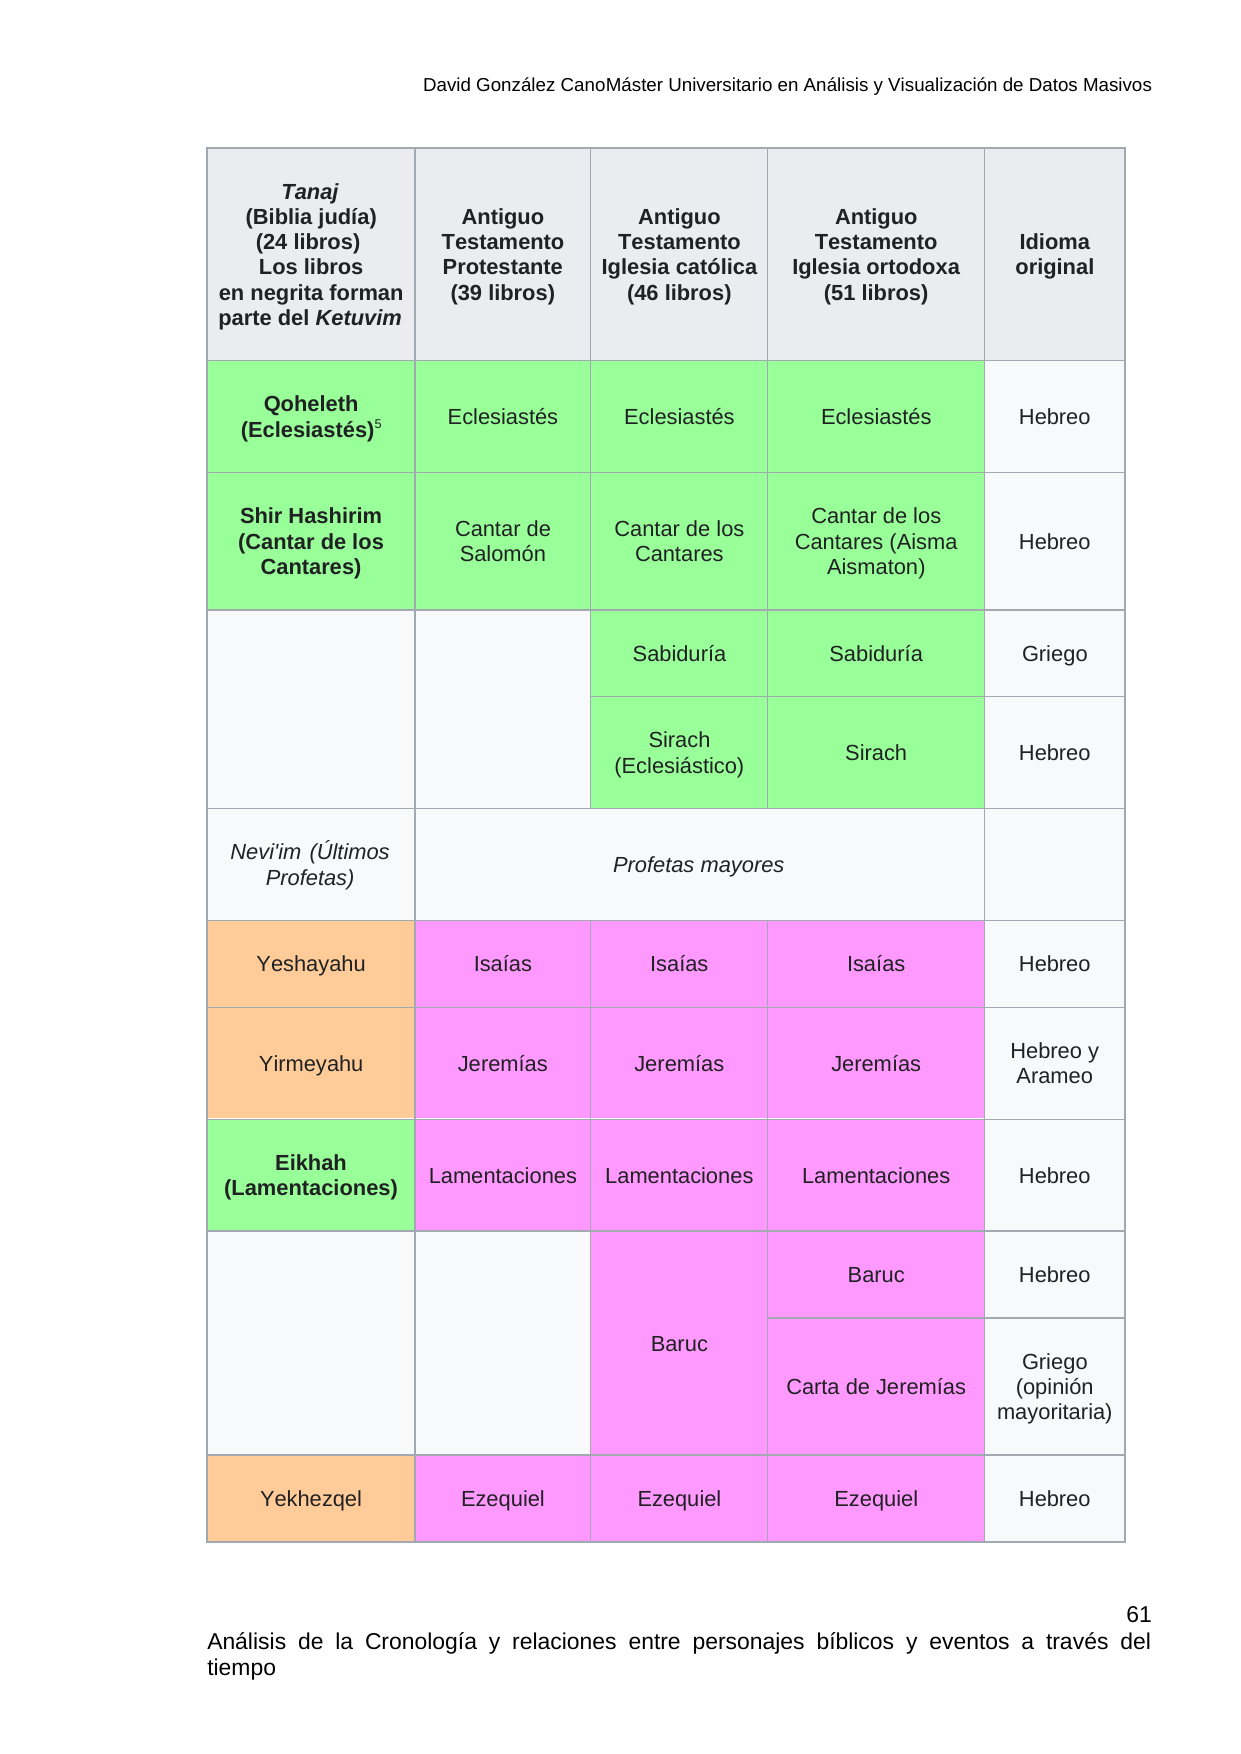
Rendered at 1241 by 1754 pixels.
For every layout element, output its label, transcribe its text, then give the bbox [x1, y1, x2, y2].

table_cell Eclesiastés [768, 361, 984, 472]
table_cell Jeremías [416, 1008, 590, 1118]
table_cell Ezequiel [591, 1456, 767, 1541]
table_cell Jeremías [591, 1008, 767, 1118]
table_cell Hebreo [985, 361, 1124, 472]
table_cell Hebreo [985, 1120, 1124, 1230]
table_cell Ezequiel [768, 1456, 984, 1541]
table_cell Sabiduría [768, 611, 984, 696]
table_cell Sabiduría [591, 611, 767, 696]
table_cell Cantar de Salomón [416, 473, 590, 609]
table_cell Profetas mayores [416, 809, 984, 920]
table_cell Cantar de los Cantares (Aisma Aismaton) [768, 473, 984, 609]
table_cell Lamentaciones [591, 1120, 767, 1230]
table_cell Qoheleth (Eclesiastés)5​ [208, 361, 414, 472]
table_cell Lamentaciones [416, 1120, 590, 1230]
table_cell Hebreo [985, 1456, 1124, 1541]
table_header Antiguo Testamento Iglesia católica (46 libros) [591, 149, 767, 360]
table_cell Lamentaciones [768, 1120, 984, 1230]
table_cell [208, 1232, 414, 1454]
table_cell Eclesiastés [416, 361, 590, 472]
table_cell Yeshayahu [208, 921, 414, 1006]
table_cell [208, 611, 414, 808]
table_header Idioma original [985, 149, 1124, 360]
table_cell Jeremías [768, 1008, 984, 1118]
table_cell Nevi'im (Últimos Profetas) [208, 809, 414, 920]
table_cell Hebreo [985, 921, 1124, 1006]
table_cell [416, 611, 590, 808]
table_cell Sirach [768, 697, 984, 808]
table_cell Griego (opinión mayoritaria) [985, 1319, 1124, 1454]
table_header Antiguo Testamento Protestante (39 libros) [416, 149, 590, 360]
table_cell Carta de Jeremías​ [768, 1319, 984, 1454]
table_cell Hebreo y Arameo [985, 1008, 1124, 1118]
table_cell Isaías [768, 921, 984, 1006]
table_cell Isaías [416, 921, 590, 1006]
table_cell Yirmeyahu [208, 1008, 414, 1118]
table_cell Shir Hashirim (Cantar de los Cantares)​ [208, 473, 414, 609]
table_cell [985, 809, 1124, 920]
table_cell Eikhah (Lamentaciones) [208, 1120, 414, 1230]
table_header Tanaj (Biblia judía) (24 libros) ​ Los libros en negrita forman parte del Ketuvim [208, 149, 414, 360]
table_cell Cantar de los Cantares [591, 473, 767, 609]
table_cell Hebreo [985, 473, 1124, 609]
table_cell [416, 1232, 590, 1454]
table_cell Isaías [591, 921, 767, 1006]
table_cell Sirach (Eclesiástico) [591, 697, 767, 808]
table_cell Eclesiastés [591, 361, 767, 472]
table_header Antiguo Testamento Iglesia ortodoxa (51 libros) [768, 149, 984, 360]
table_cell Yekhezqel [208, 1456, 414, 1541]
table_cell Baruc [768, 1232, 984, 1317]
table_cell Baruc [591, 1232, 767, 1454]
table_cell Griego [985, 611, 1124, 696]
table_cell Hebreo [985, 697, 1124, 808]
table_cell Ezequiel [416, 1456, 590, 1541]
table_cell Hebreo​ [985, 1232, 1124, 1317]
